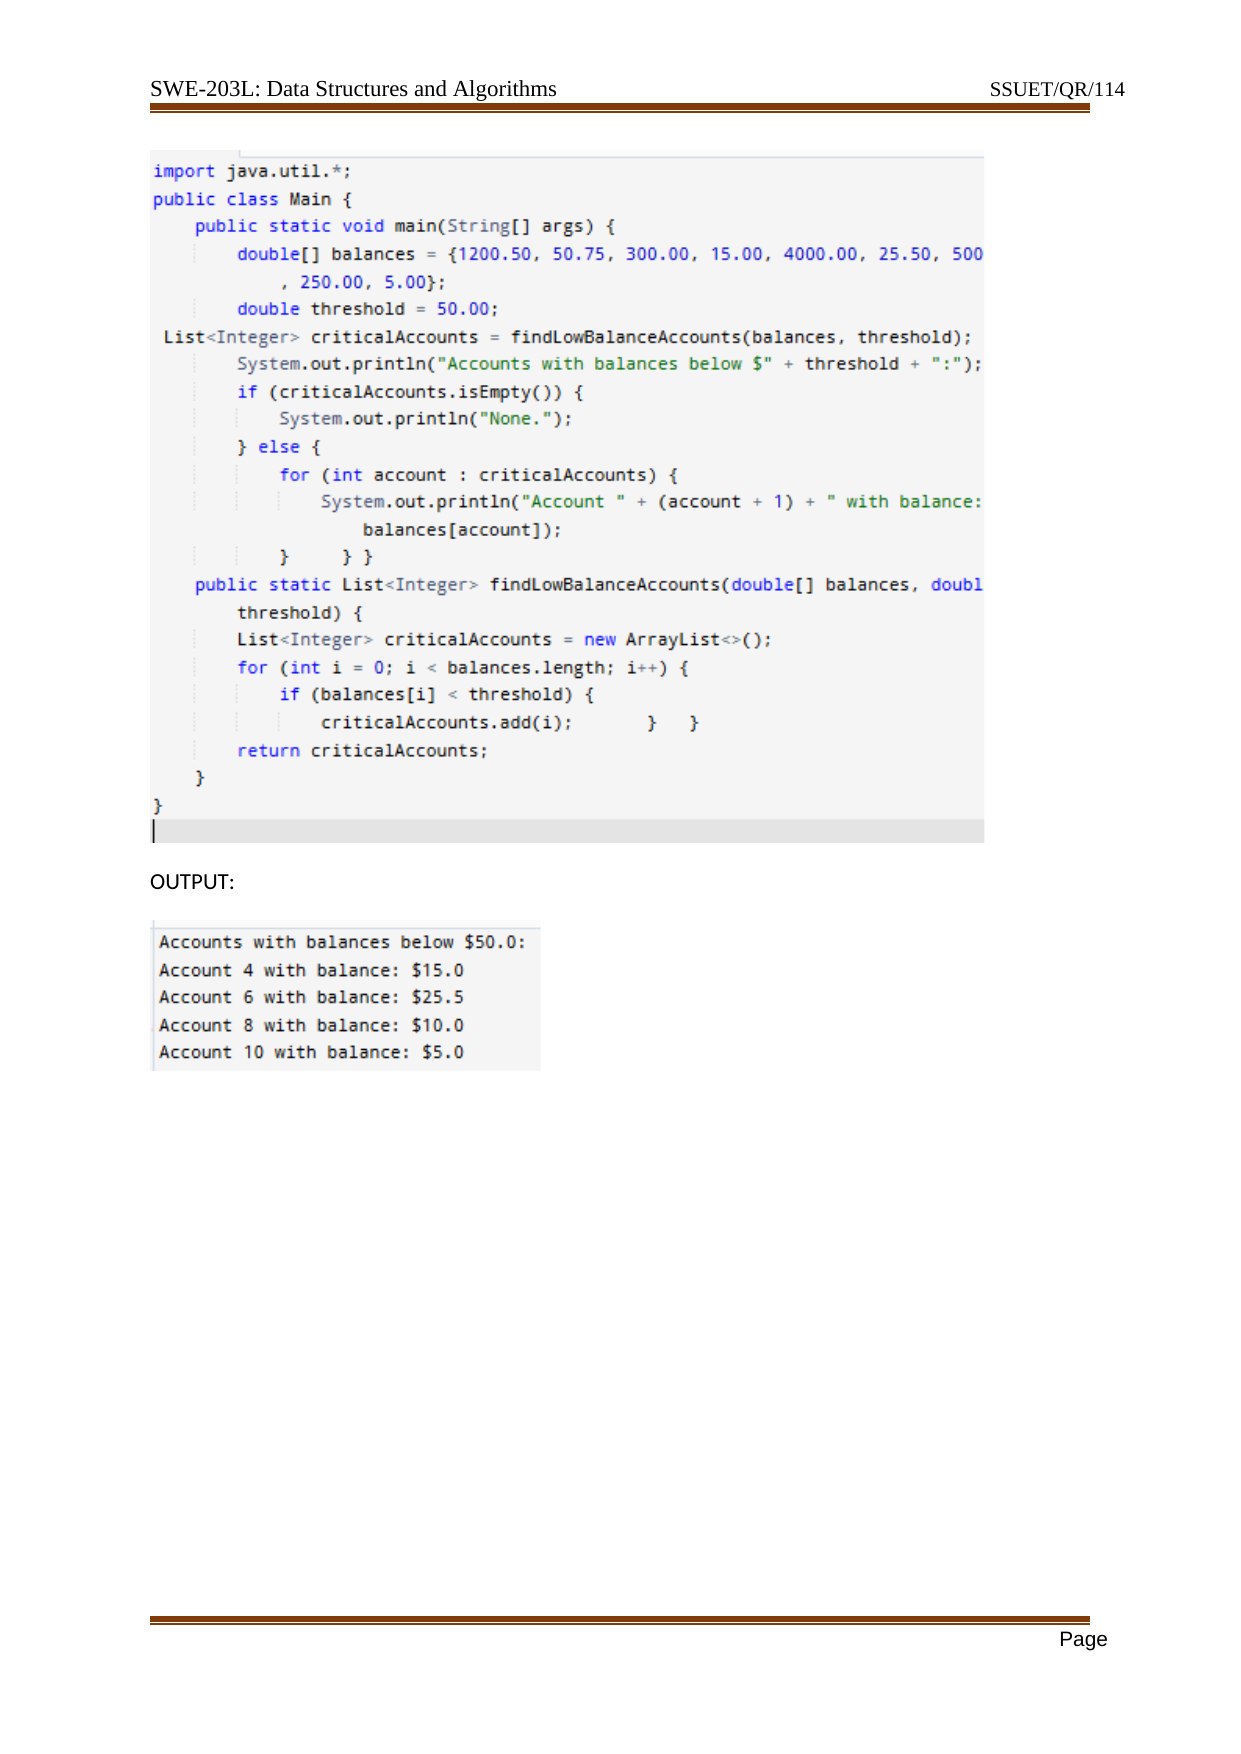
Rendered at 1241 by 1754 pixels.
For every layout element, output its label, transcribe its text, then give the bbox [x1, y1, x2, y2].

picture [150, 920, 541, 1071]
text OUTPUT: [150, 867, 1090, 895]
picture [150, 150, 985, 843]
